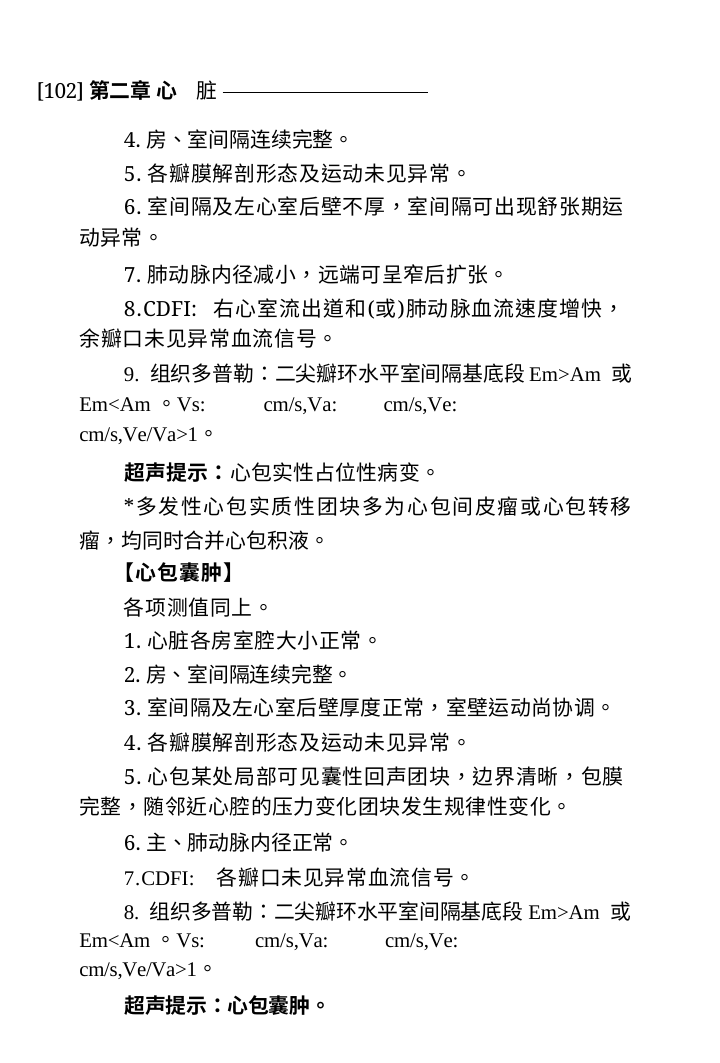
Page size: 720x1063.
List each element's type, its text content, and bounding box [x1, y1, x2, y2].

text 8.CDFI: 右心室流出道和(或)肺动脉血流速度增快， 余瓣口未见异常血流信号。 [79, 294, 640, 353]
text 3. 室间隔及左心室后壁厚度正常，室壁运动尚协调。 [124, 695, 641, 721]
text 9. 组织多普勒：二尖瓣环水平室间隔基底段Em>Am 或 Em<Am 。Vs: cm/s,Va: cm/s,Ve: cm/s,Ve/Va>1。 [79, 359, 636, 447]
text 5. 各瓣膜解剖形态及运动未见异常。 [124, 161, 641, 187]
text 5. 心包某处局部可见囊性回声团块，边界清晰，包膜 完整，随邻近心腔的压力变化团块发生规律性变化。 [79, 762, 633, 821]
text 2. 房、室间隔连续完整。 [124, 662, 641, 687]
text 7.CDFI: 各瓣口未见异常血流信号。 [124, 865, 641, 891]
text 1. 心脏各房室腔大小正常。 [124, 628, 641, 654]
text 超声提示：心包囊肿。 [124, 992, 641, 1019]
text 6. 主、肺动脉内径正常。 [124, 830, 641, 856]
text 8. 组织多普勒：二尖瓣环水平室间隔基底段 Em>Am 或 Em<Am 。Vs: cm/s,Va: cm/s,Ve: cm/s,Ve/Va>1。 [79, 897, 641, 983]
text 6. 室间隔及左心室后壁不厚，室间隔可出现舒张期运 动异常。 [79, 192, 633, 252]
text [102] 第二章 心 脏 [36, 77, 641, 103]
text 超声提示：心包实性占位性病变。 [124, 459, 641, 486]
text 7. 肺动脉内径减小，远端可呈窄后扩张。 [124, 262, 641, 288]
text 各项测值同上。 [124, 595, 641, 621]
text 4. 各瓣膜解剖形态及运动未见异常。 [124, 729, 641, 755]
text *多发性心包实质性团块多为心包间皮瘤或心包转移 瘤，均同时合并心包积液。 [79, 492, 633, 554]
text 4. 房、室间隔连续完整。 [124, 127, 641, 152]
text 【心包囊肿】 [114, 560, 641, 586]
